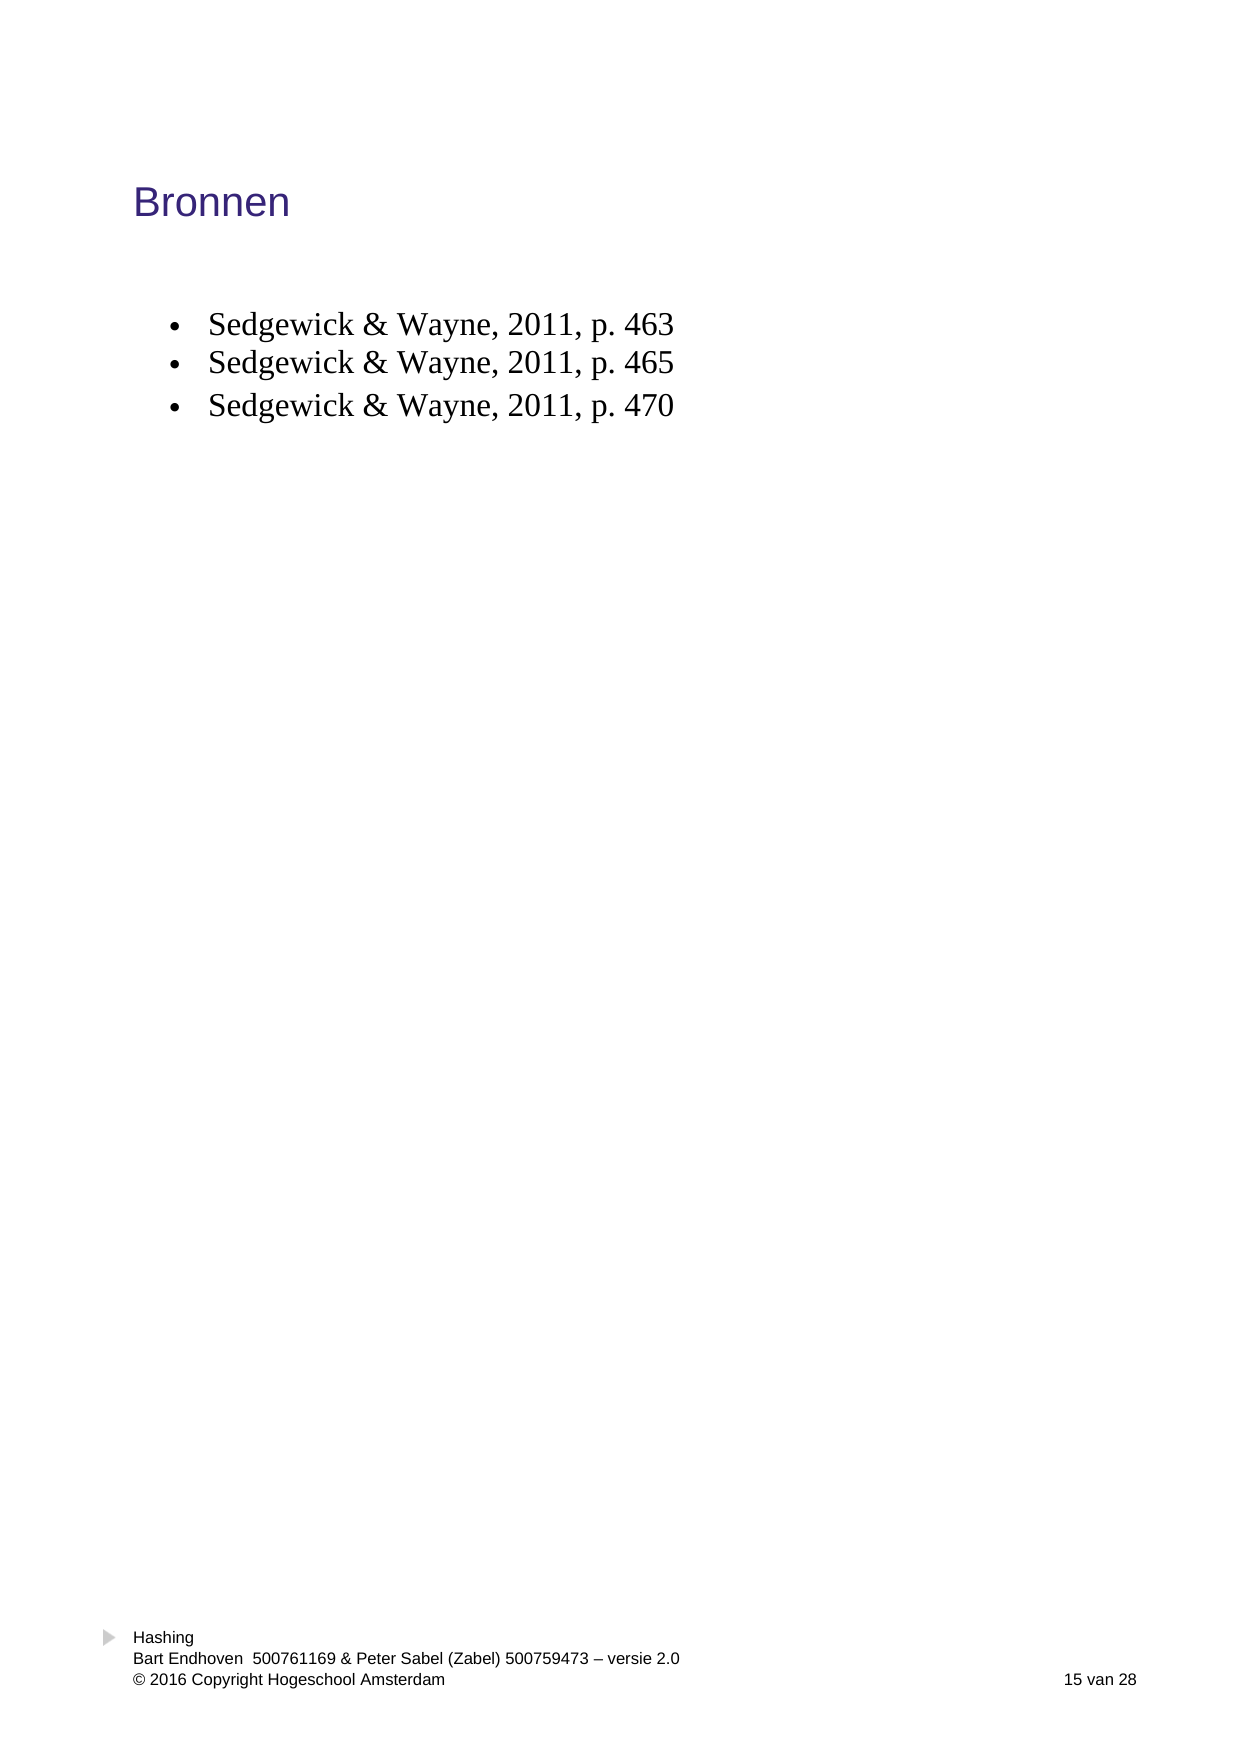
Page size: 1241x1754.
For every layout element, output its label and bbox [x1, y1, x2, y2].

picture [103, 1628, 117, 1646]
